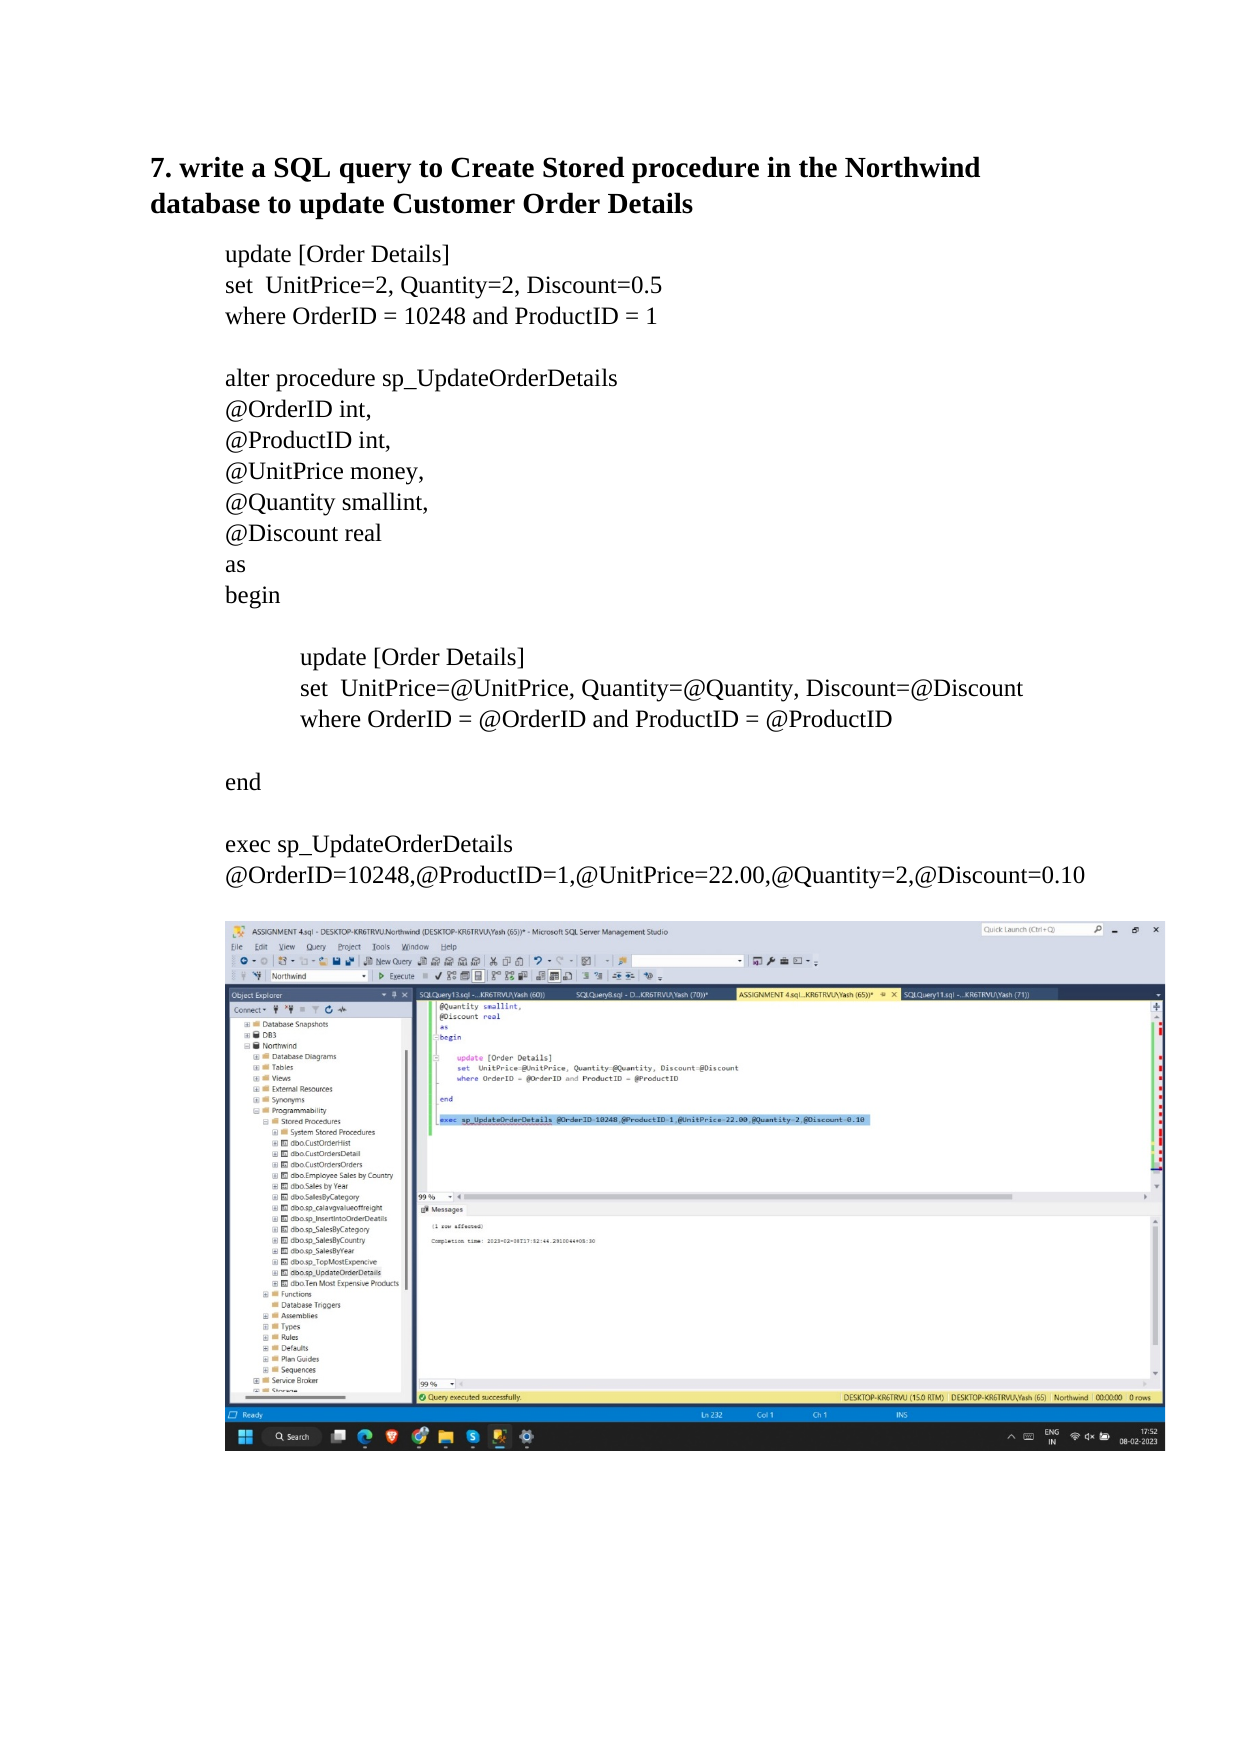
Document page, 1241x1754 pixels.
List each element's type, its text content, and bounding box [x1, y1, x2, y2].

list where OrderID = @OrderID and ProductID = @ProductID [225, 704, 1090, 733]
list @UnitPrice money, [225, 456, 1090, 485]
list begin [225, 580, 1090, 609]
list set UnitPrice=@UnitPrice, Quantity=@Quantity, Discount=@Discount [225, 673, 1090, 702]
list update [Order Details] [225, 642, 1090, 671]
list update [Order Details] [225, 239, 1090, 268]
list @Discount real [225, 518, 1090, 547]
text 7. write a SQL query to Create Stored procedure in the Northwind database to update Customer Order Details [150, 150, 1090, 220]
list @ProductID int, [225, 425, 1090, 454]
list as [225, 549, 1090, 578]
list exec sp_UpdateOrderDetails @OrderID=10248,@ProductID=1,@UnitPrice=22.00,@Quantity=2,@Discount=0.10 [225, 829, 1090, 888]
picture [225, 921, 1166, 1451]
list set UnitPrice=2, Quantity=2, Discount=0.5 [225, 270, 1090, 299]
list where OrderID = 10248 and ProductID = 1 [225, 301, 1090, 330]
list @OrderID int, [225, 394, 1090, 423]
list end [225, 767, 1090, 795]
list @Quantity smallint, [225, 487, 1090, 516]
list alter procedure sp_UpdateOrderDetails [225, 363, 1090, 392]
